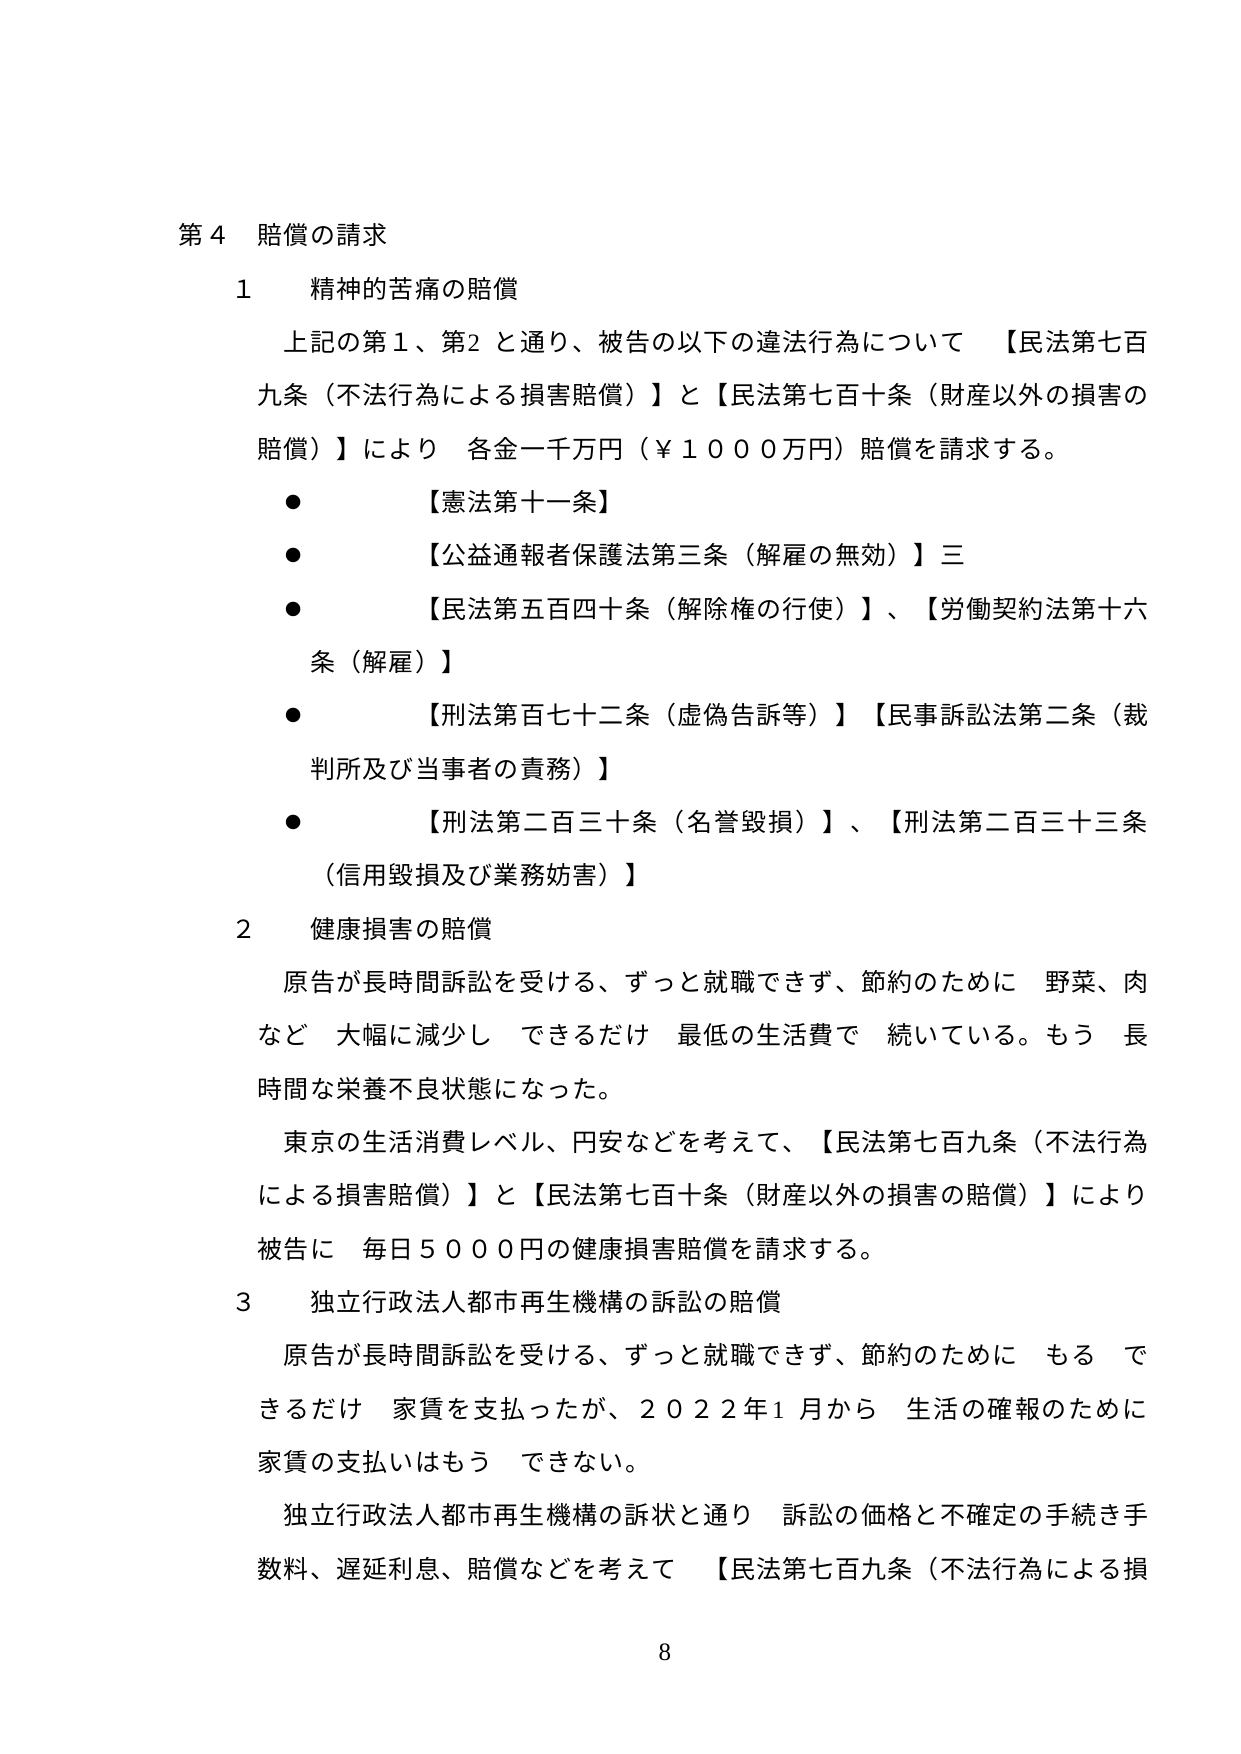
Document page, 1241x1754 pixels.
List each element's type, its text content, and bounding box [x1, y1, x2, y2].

subtitle 賠償の請求 [179, 207, 1150, 261]
subtitle 精神的苦痛の賠償 [208, 261, 1150, 314]
text 原告が長時間訴訟を受ける、ずっと就職できず、節約のために もる できるだけ 家賃を支払ったが、２０２２年1月から 生活の確報のために 家賃の支払いはもう できない。 [231, 1327, 1150, 1487]
list 【公益通報者保護法第三条（解雇の無効）】三 [258, 527, 1150, 581]
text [231, 1487, 1150, 1594]
text 原告が長時間訴訟を受ける、ずっと就職できず、節約のために 野菜、肉など 大幅に減少し できるだけ 最低の生活費で 続いている。もう 長時間な栄養不良状態になった。 [231, 954, 1150, 1114]
text 上記の第１、第2と通り、被告の以下の違法行為について 【民法第七百九条（不法行為による損害賠償）】と【民法第七百十条（財産以外の損害の賠償）】により 各金一千万円（￥１０００万円）賠償を請求する。 [231, 314, 1150, 474]
list 【刑法第百七十二条（虚偽告訴等）】【民事訴訟法第二条（裁判所及び当事者の責務）】 [258, 687, 1150, 794]
subtitle 健康損害の賠償 [208, 901, 1150, 954]
subtitle 独立行政法人都市再生機構の訴訟の賠償 [208, 1274, 1150, 1327]
text 東京の生活消費レベル、円安などを考えて、【民法第七百九条（不法行為による損害賠償）】と【民法第七百十条（財産以外の損害の賠償）】により 被告に 毎日５０００円の健康損害賠償を請求する。 [231, 1114, 1150, 1274]
list 【民法第五百四十条（解除権の行使）】、【労働契約法第十六条（解雇）】 [258, 581, 1150, 687]
list 【刑法第二百三十条（名誉毀損）】、【刑法第二百三十三条（信用毀損及び業務妨害）】 [258, 794, 1150, 901]
list 【憲法第十一条】 [258, 474, 1150, 527]
